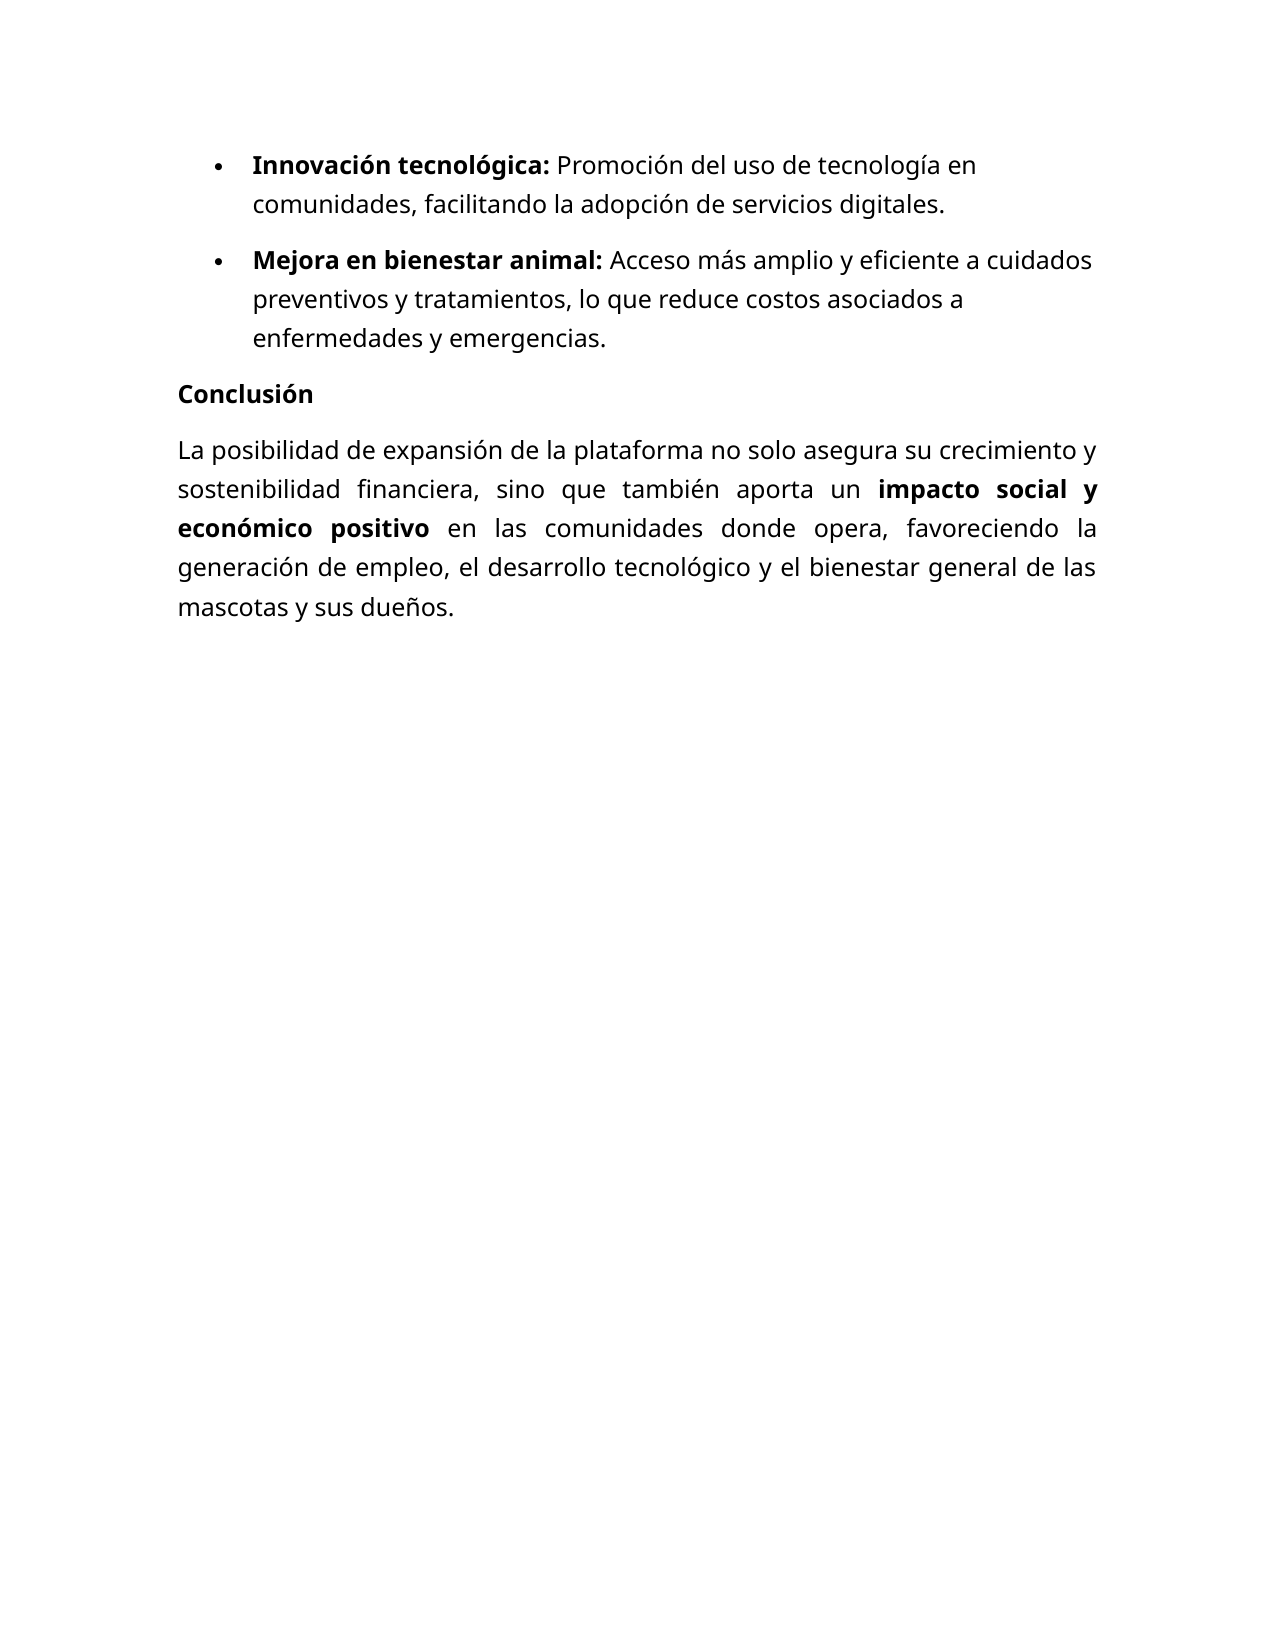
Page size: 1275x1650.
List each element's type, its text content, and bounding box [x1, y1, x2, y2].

text La posibilidad de expansión de la plataforma no solo asegura su crecimiento y sostenibilidad financiera, sino que también aporta un impacto social y económico positivo en las comunidades donde opera, favoreciendo la generación de empleo, el desarrollo tecnológico y el bienestar general de las mascotas y sus dueños. [177, 433, 1098, 623]
text Conclusión [177, 377, 1098, 411]
list Innovación tecnológica: Promoción del uso de tecnología en comunidades, facilitando la adopción de servicios digitales. [215, 148, 1098, 221]
list Mejora en bienestar animal: Acceso más amplio y eficiente a cuidados preventivos y tratamientos, lo que reduce costos asociados a enfermedades y emergencias. [215, 243, 1098, 355]
